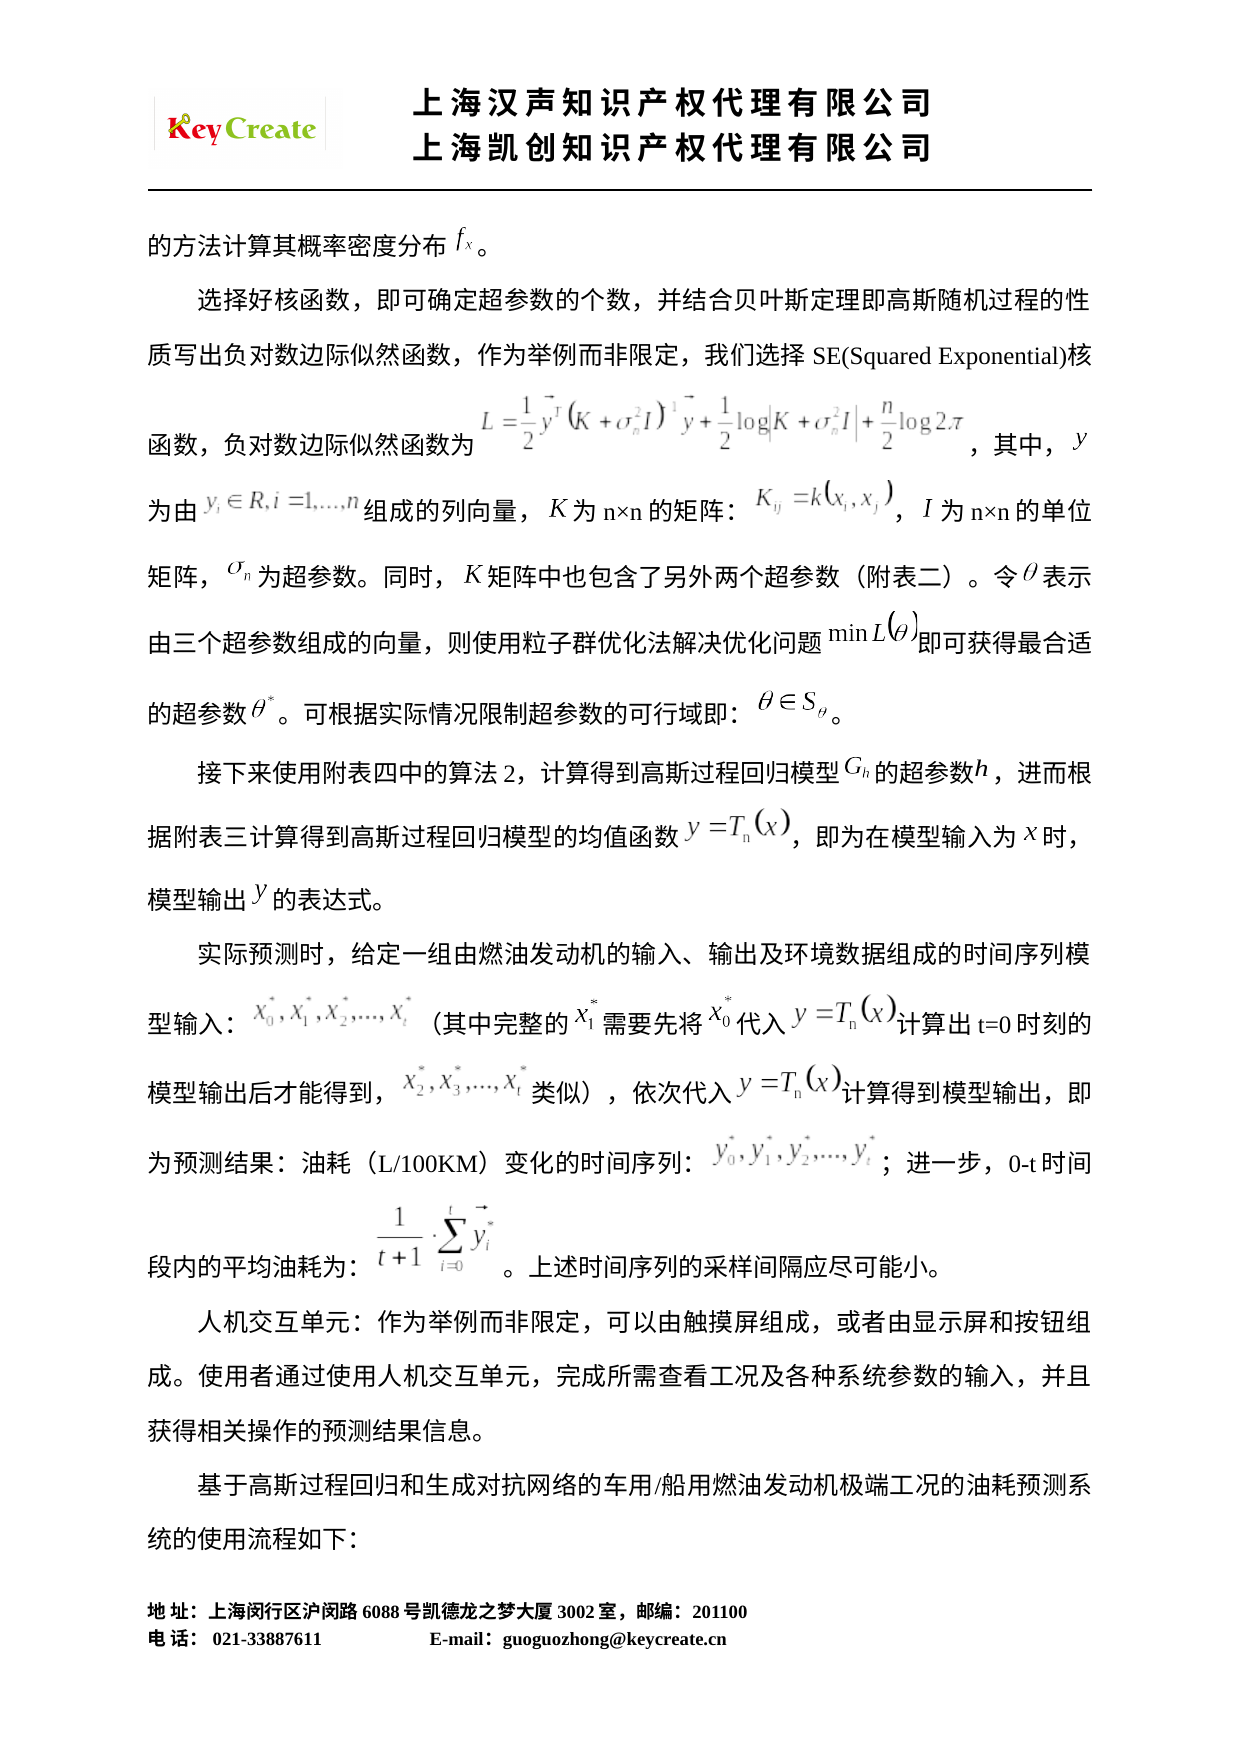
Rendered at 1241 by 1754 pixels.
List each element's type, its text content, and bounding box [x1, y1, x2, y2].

text 接下来使用附表四中的算法2，计算得到高斯过程回归模型的超参数，进而根据附表三计算得到高斯过程回归模型的均值函数，即为在模型输入为时，模型输出的表达式。 [148, 749, 1092, 916]
text 人机交互单元：作为举例而非限定，可以由触摸屏组成，或者由显示屏和按钮组成。使用者通过使用人机交互单元，完成所需查看工况及各种系统参数的输入，并且获得相关操作的预测结果信息。 [148, 1302, 1092, 1447]
text 实际预测时，给定一组由燃油发动机的输入、输出及环境数据组成的时间序列模型输入：（其中完整的需要先将代入计算出t=0时刻的模型输出后才能得到，类似），依次代入计算得到模型输出，即为预测结果：油耗（L/100KM）变化的时间序列：；进一步，0-t时间段内的平均油耗为：。上述时间序列的采样间隔应尽可能小。 [148, 934, 1092, 1284]
picture [147, 88, 343, 169]
text 选择好核函数，即可确定超参数的个数，并结合贝叶斯定理即高斯随机过程的性质写出负对数边际似然函数，作为举例而非限定，我们选择SE(Squared Exponential)核函数，负对数边际似然函数为，其中，为由组成的列向量，为n×n的矩阵：，为n×n的单位矩阵，为超参数。同时，矩阵中也包含了另外两个超参数（附表二）。令表示由三个超参数组成的向量，则使用粒子群优化法解决优化问题即可获得最合适的超参数。可根据实际情况限制超参数的可行域即：。 [148, 281, 1092, 731]
text 基于高斯过程回归和生成对抗网络的车用/船用燃油发动机极端工况的油耗预测系统的使用流程如下： [148, 1465, 1092, 1556]
